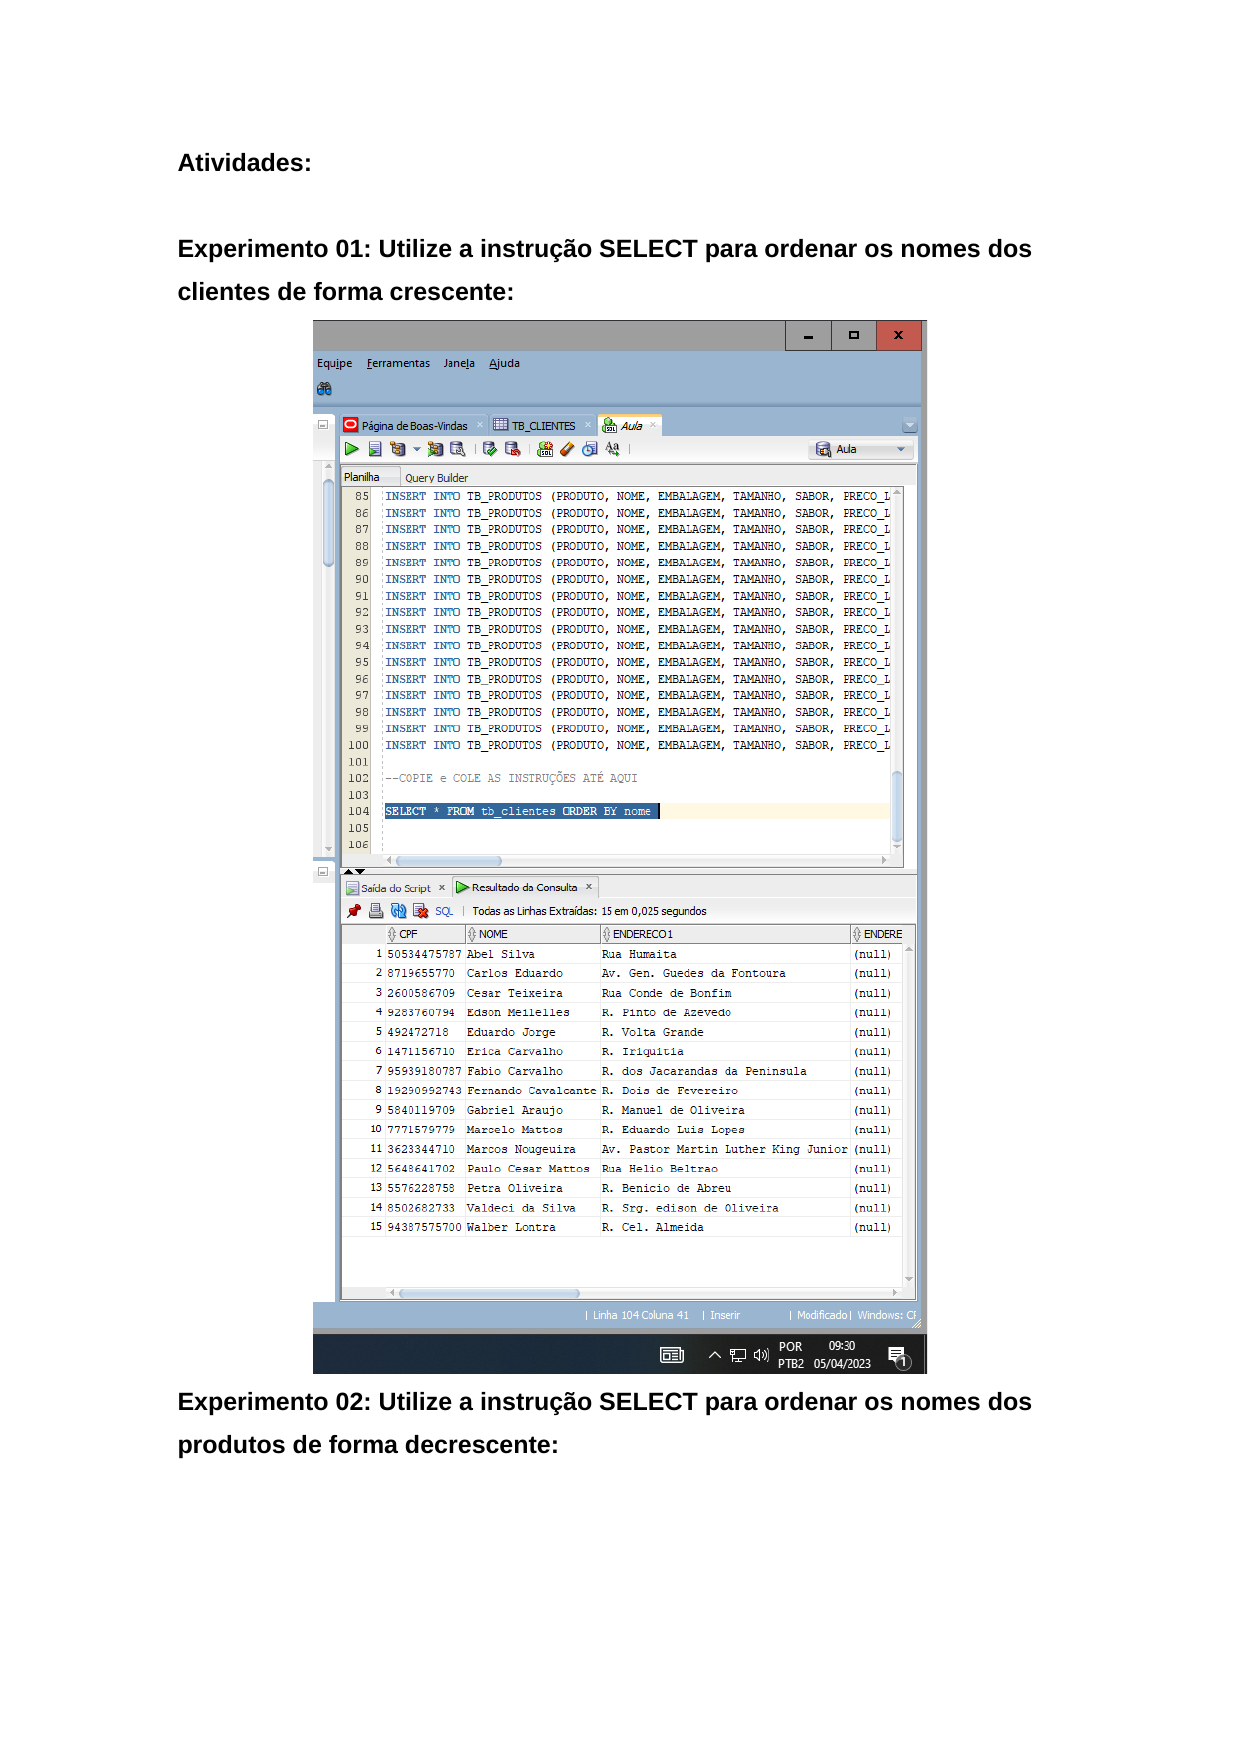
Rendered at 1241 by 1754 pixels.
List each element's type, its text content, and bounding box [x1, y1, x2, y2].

picture [313, 320, 928, 1374]
text Atividades: [177, 148, 1063, 176]
text Experimento 02: Utilize a instrução SELECT para ordenar os nomes dos produtos de forma decrescente: [177, 1387, 1063, 1459]
text Experimento 01: Utilize a instrução SELECT para ordenar os nomes dos clientes de forma crescente: [177, 234, 1063, 306]
